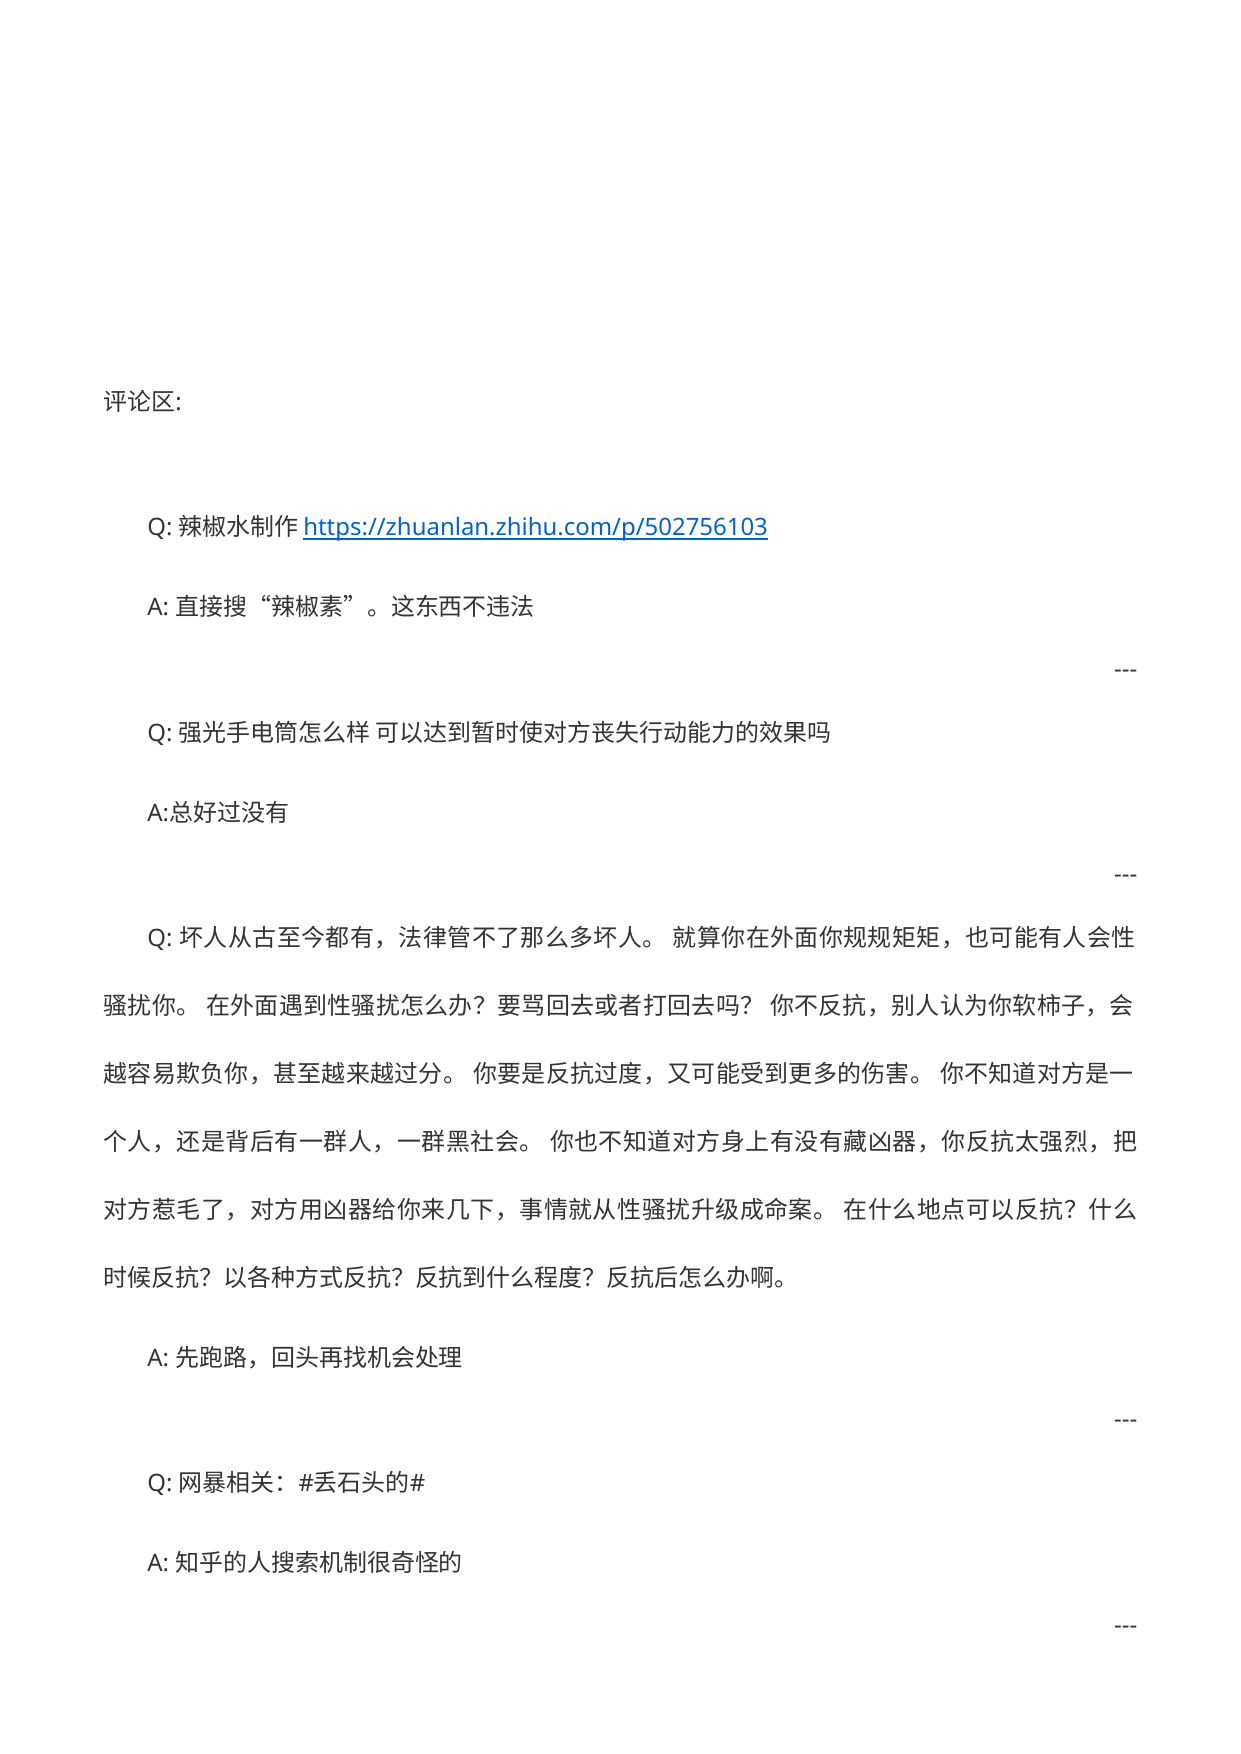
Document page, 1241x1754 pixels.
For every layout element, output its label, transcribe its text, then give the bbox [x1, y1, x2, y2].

text A: 直接搜“辣椒素”。这东西不违法 [103, 571, 1137, 639]
text 评论区: [103, 366, 1137, 434]
text A:总好过没有 [103, 777, 1137, 844]
text A: 知乎的人搜索机制很奇怪的 [103, 1527, 1137, 1595]
text --- [103, 856, 1137, 890]
text Q: 坏人从古至今都有，法律管不了那么多坏人。 就算你在外面你规规矩矩，也可能有人会性骚扰你。 在外面遇到性骚扰怎么办？要骂回去或者打回去吗？ 你不反抗，别人认为你软柿子，会越容易欺负你，甚至越来越过分。 你要是反抗过度，又可能受到更多的伤害。 你不知道对方是一个人，还是背后有一群人，一群黑社会。 你也不知道对方身上有没有藏凶器，你反抗太强烈，把对方惹毛了，对方用凶器给你来几下，事情就从性骚扰升级成命案。 在什么地点可以反抗？什么时候反抗？以各种方式反抗？反抗到什么程度？反抗后怎么办啊。 [103, 902, 1137, 1310]
text Q: 辣椒水制作https://zhuanlan.zhihu.com/p/502756103 [103, 491, 1137, 559]
text --- [103, 651, 1137, 685]
text Q: 网暴相关：#丢石头的# [103, 1447, 1137, 1515]
text Q: 强光手电筒怎么样 可以达到暂时使对方丧失行动能力的效果吗 [103, 697, 1137, 765]
text --- [103, 1607, 1137, 1641]
text A: 先跑路，回头再找机会处理 [103, 1322, 1137, 1389]
text --- [103, 1401, 1137, 1435]
